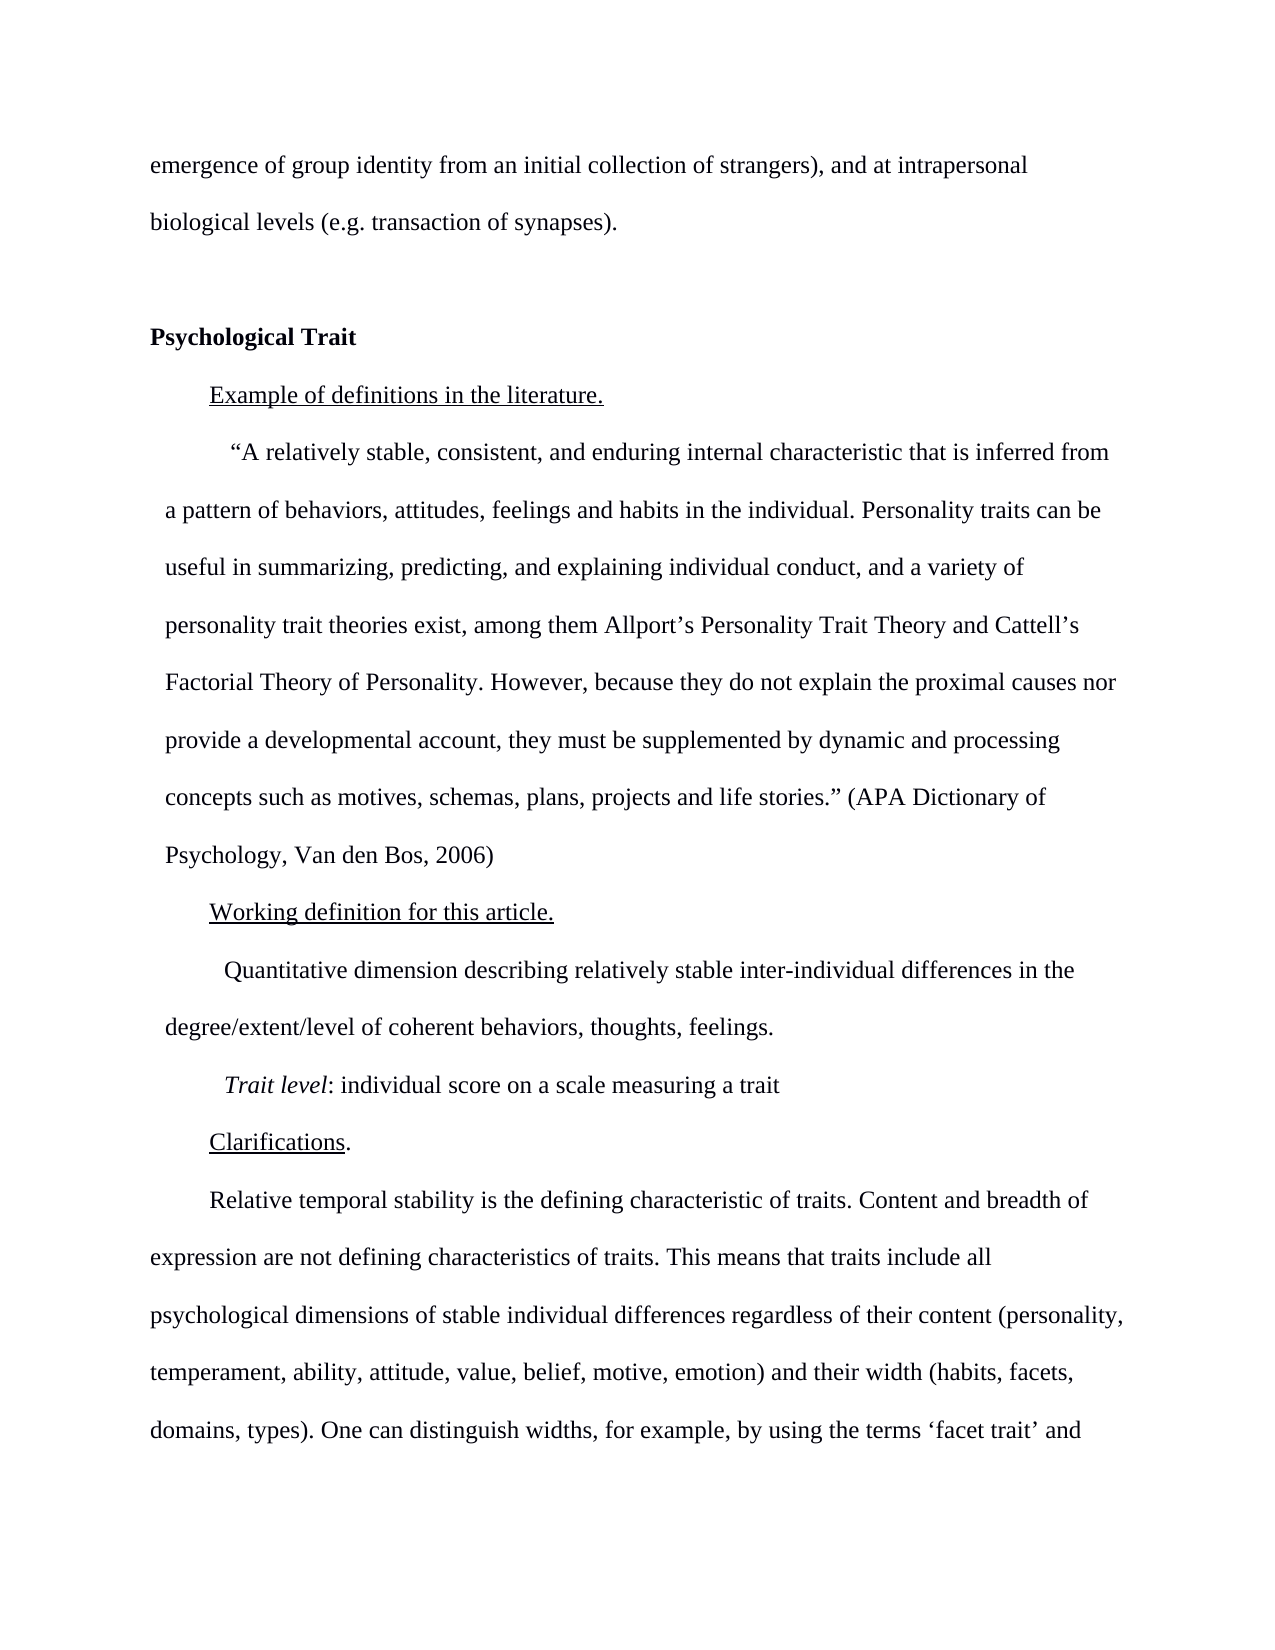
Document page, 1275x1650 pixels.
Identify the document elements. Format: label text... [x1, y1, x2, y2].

text Example of definitions in the literature. [150, 380, 1125, 409]
text Quantitative dimension describing relatively stable inter-individual differences in the degree/extent/level of coherent behaviors, thoughts, feelings. [165, 955, 1125, 1041]
text Trait level: individual score on a scale measuring a trait [165, 1070, 1125, 1099]
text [150, 1185, 1125, 1444]
text Working definition for this article. [150, 897, 1125, 926]
text Psychological Trait [150, 322, 1125, 351]
text “A relatively stable, consistent, and enduring internal characteristic that is inferred from a pattern of behaviors, attitudes, feelings and habits in the individual. Personality traits can be useful in summarizing, predicting, and explaining individual conduct, and a variety of personality trait theories exist, among them Allport’s Personality Trait Theory and Cattell’s Factorial Theory of Personality. However, because they do not explain the proximal causes nor provide a developmental account, they must be supplemented by dynamic and processing concepts such as motives, schemas, plans, projects and life stories.” (APA Dictionary of Psychology, Van den Bos, 2006) [165, 437, 1125, 869]
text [150, 150, 1125, 236]
text Clarifications. [150, 1127, 1125, 1156]
